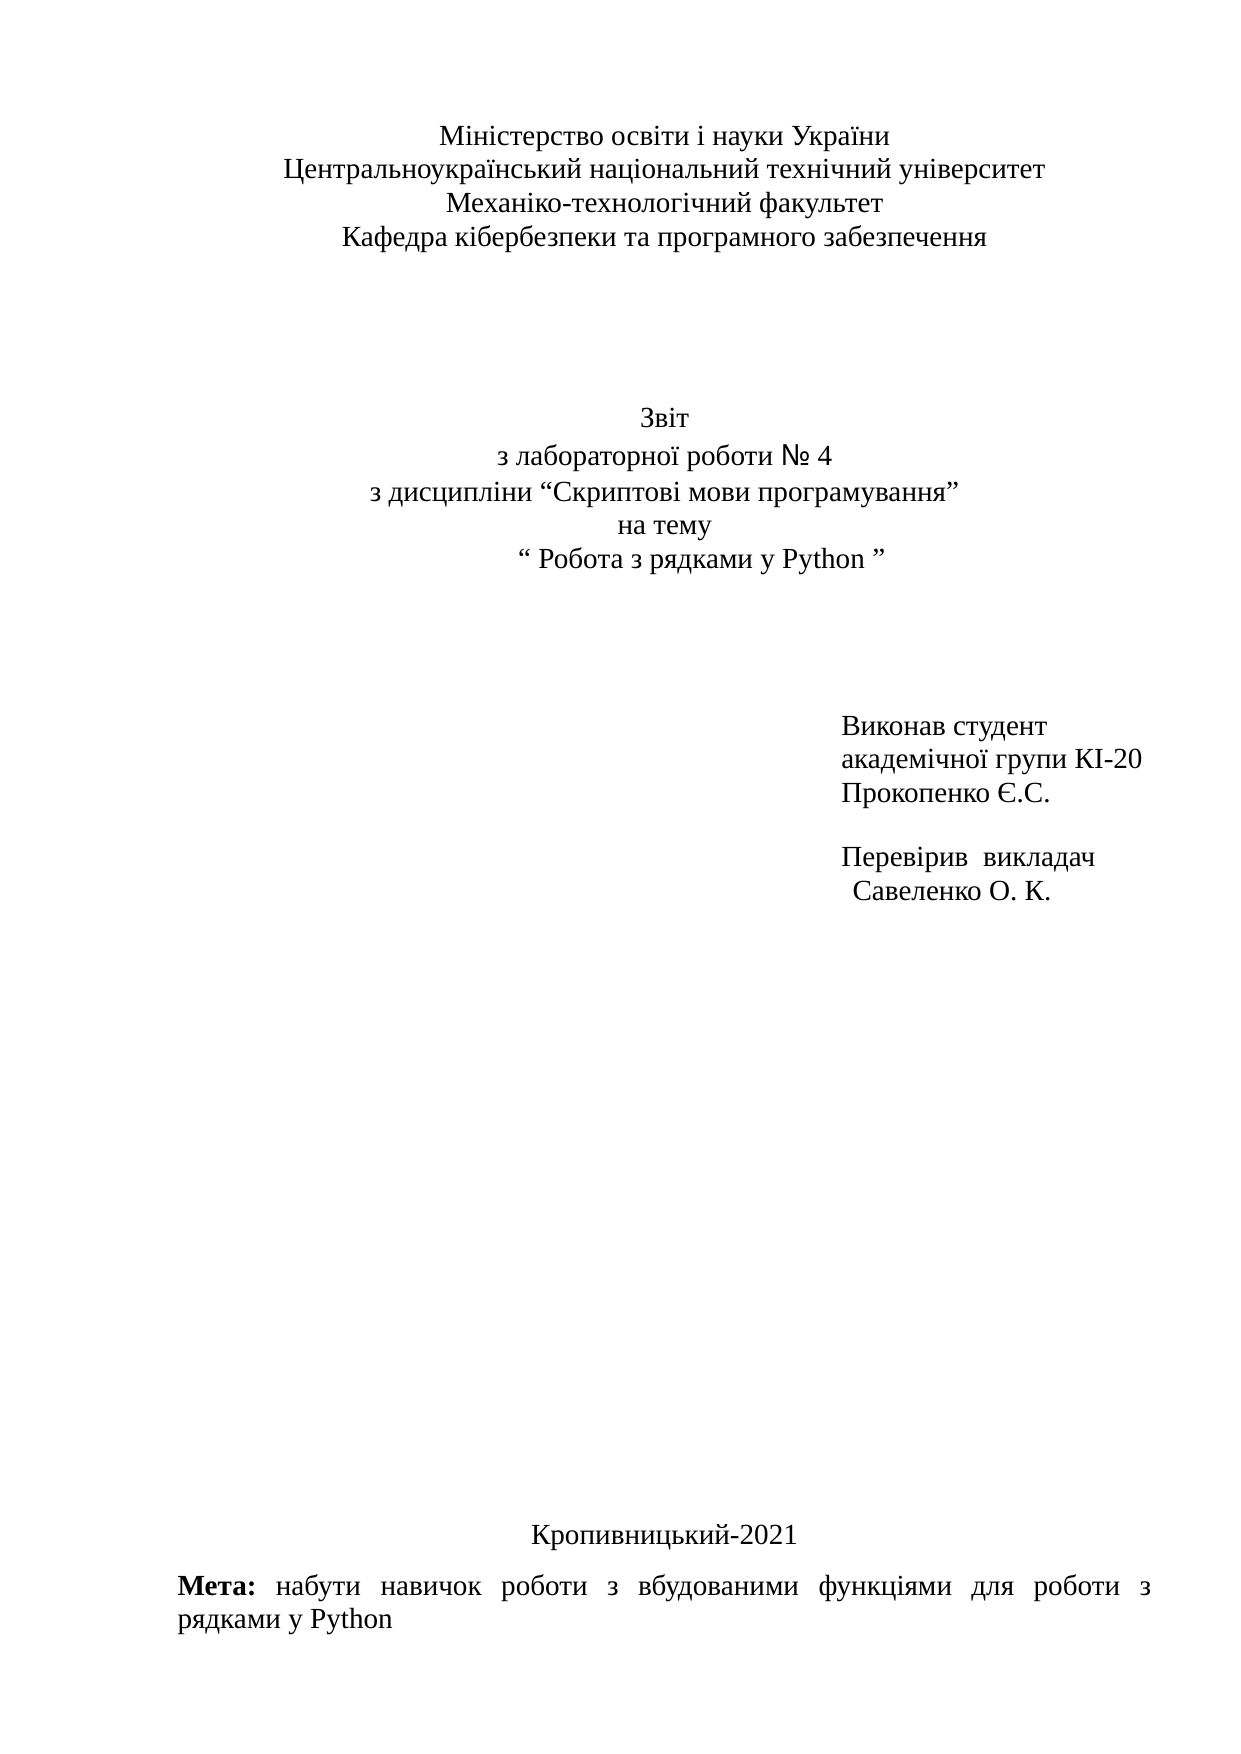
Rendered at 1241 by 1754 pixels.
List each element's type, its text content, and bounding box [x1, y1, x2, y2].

text з дисципліни “Скриптові мови програмування” [177, 474, 1152, 507]
text Прокопенко Є.С. [767, 775, 1152, 809]
text “ Робота з рядками у Python ” [177, 541, 1152, 574]
text Перевірив викладач [767, 839, 1152, 873]
text Міністерство освіти і науки України [177, 118, 1152, 152]
text академічної групи КІ-20 [778, 742, 1152, 775]
text Виконав студент [767, 708, 1152, 742]
text з лабораторної роботи № 4 [177, 434, 1152, 474]
text Савеленко О. К. [778, 873, 1152, 906]
text Звіт [177, 401, 1152, 434]
text Кропивницький-2021 [177, 1517, 1152, 1551]
text Мета: набути навичок роботи з вбудованими функціями для роботи з рядками у Python [177, 1568, 1152, 1635]
text на тему [177, 507, 1152, 541]
text Механіко-технологічний факультет [177, 185, 1152, 219]
text Кафедра кібербезпеки та програмного забезпечення [177, 219, 1152, 252]
text Центральноукраїнський національний технічний університет [177, 152, 1152, 185]
